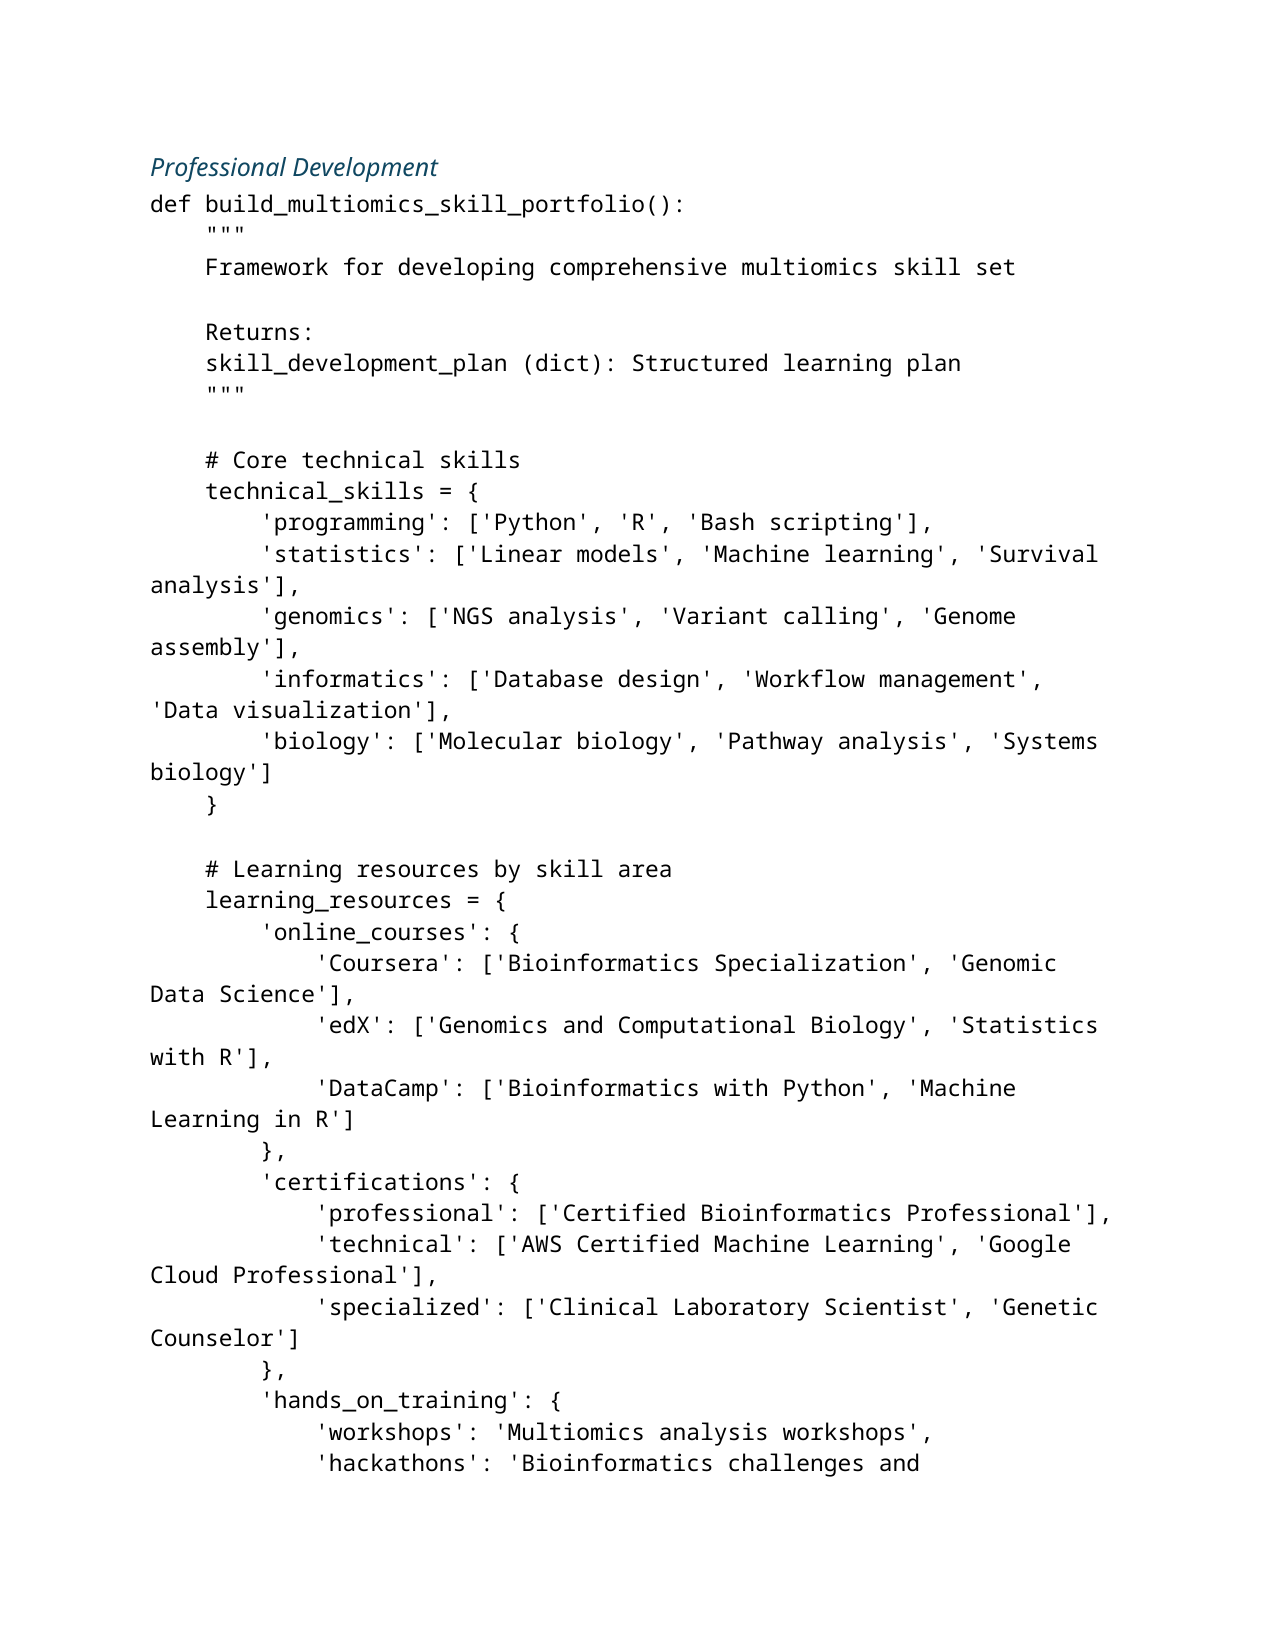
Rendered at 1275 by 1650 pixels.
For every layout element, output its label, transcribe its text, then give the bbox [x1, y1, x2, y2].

subtitle Professional Development [150, 150, 1125, 184]
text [150, 188, 1125, 1478]
